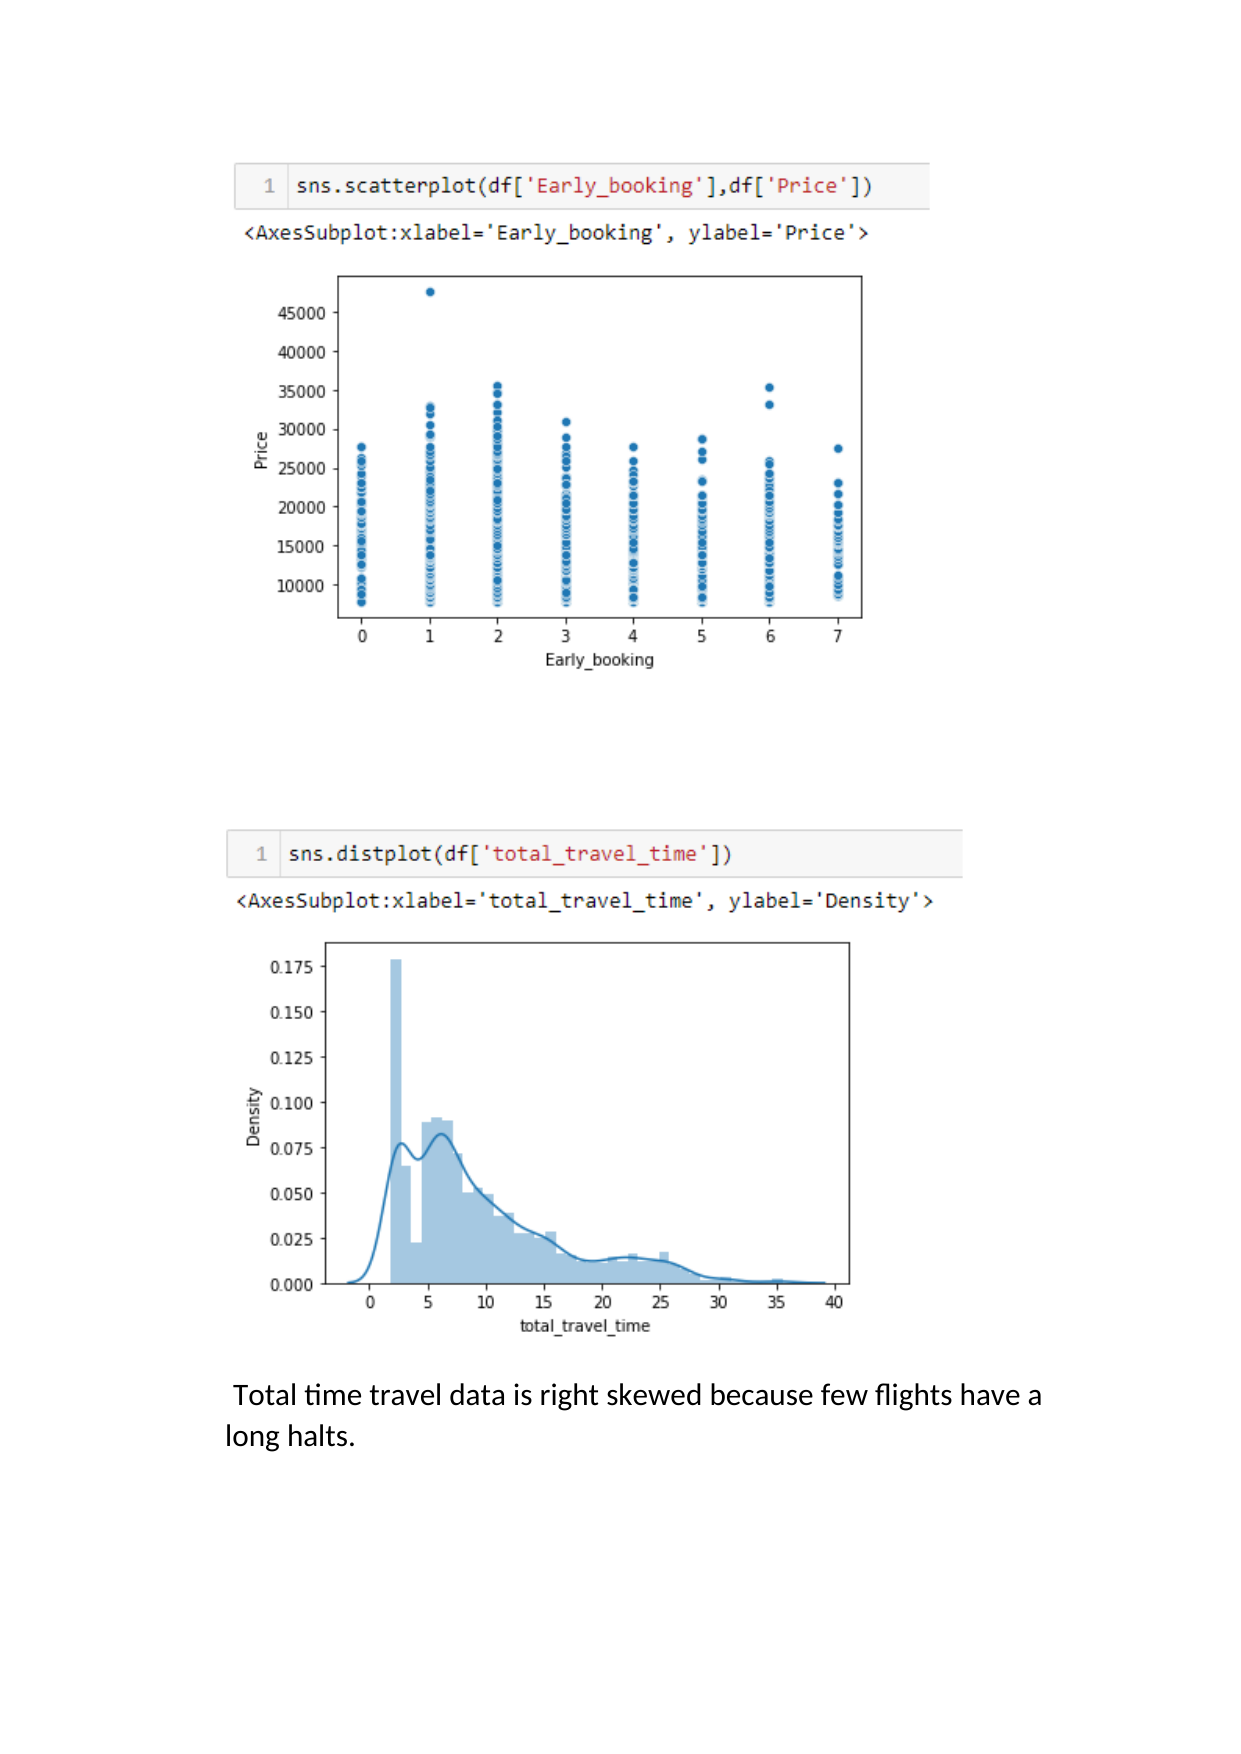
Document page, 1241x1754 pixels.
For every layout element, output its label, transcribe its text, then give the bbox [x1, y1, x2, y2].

picture [225, 825, 963, 1357]
text Total time travel data is right skewed because few flights have a long halts. [225, 1375, 1090, 1454]
picture [225, 150, 930, 691]
